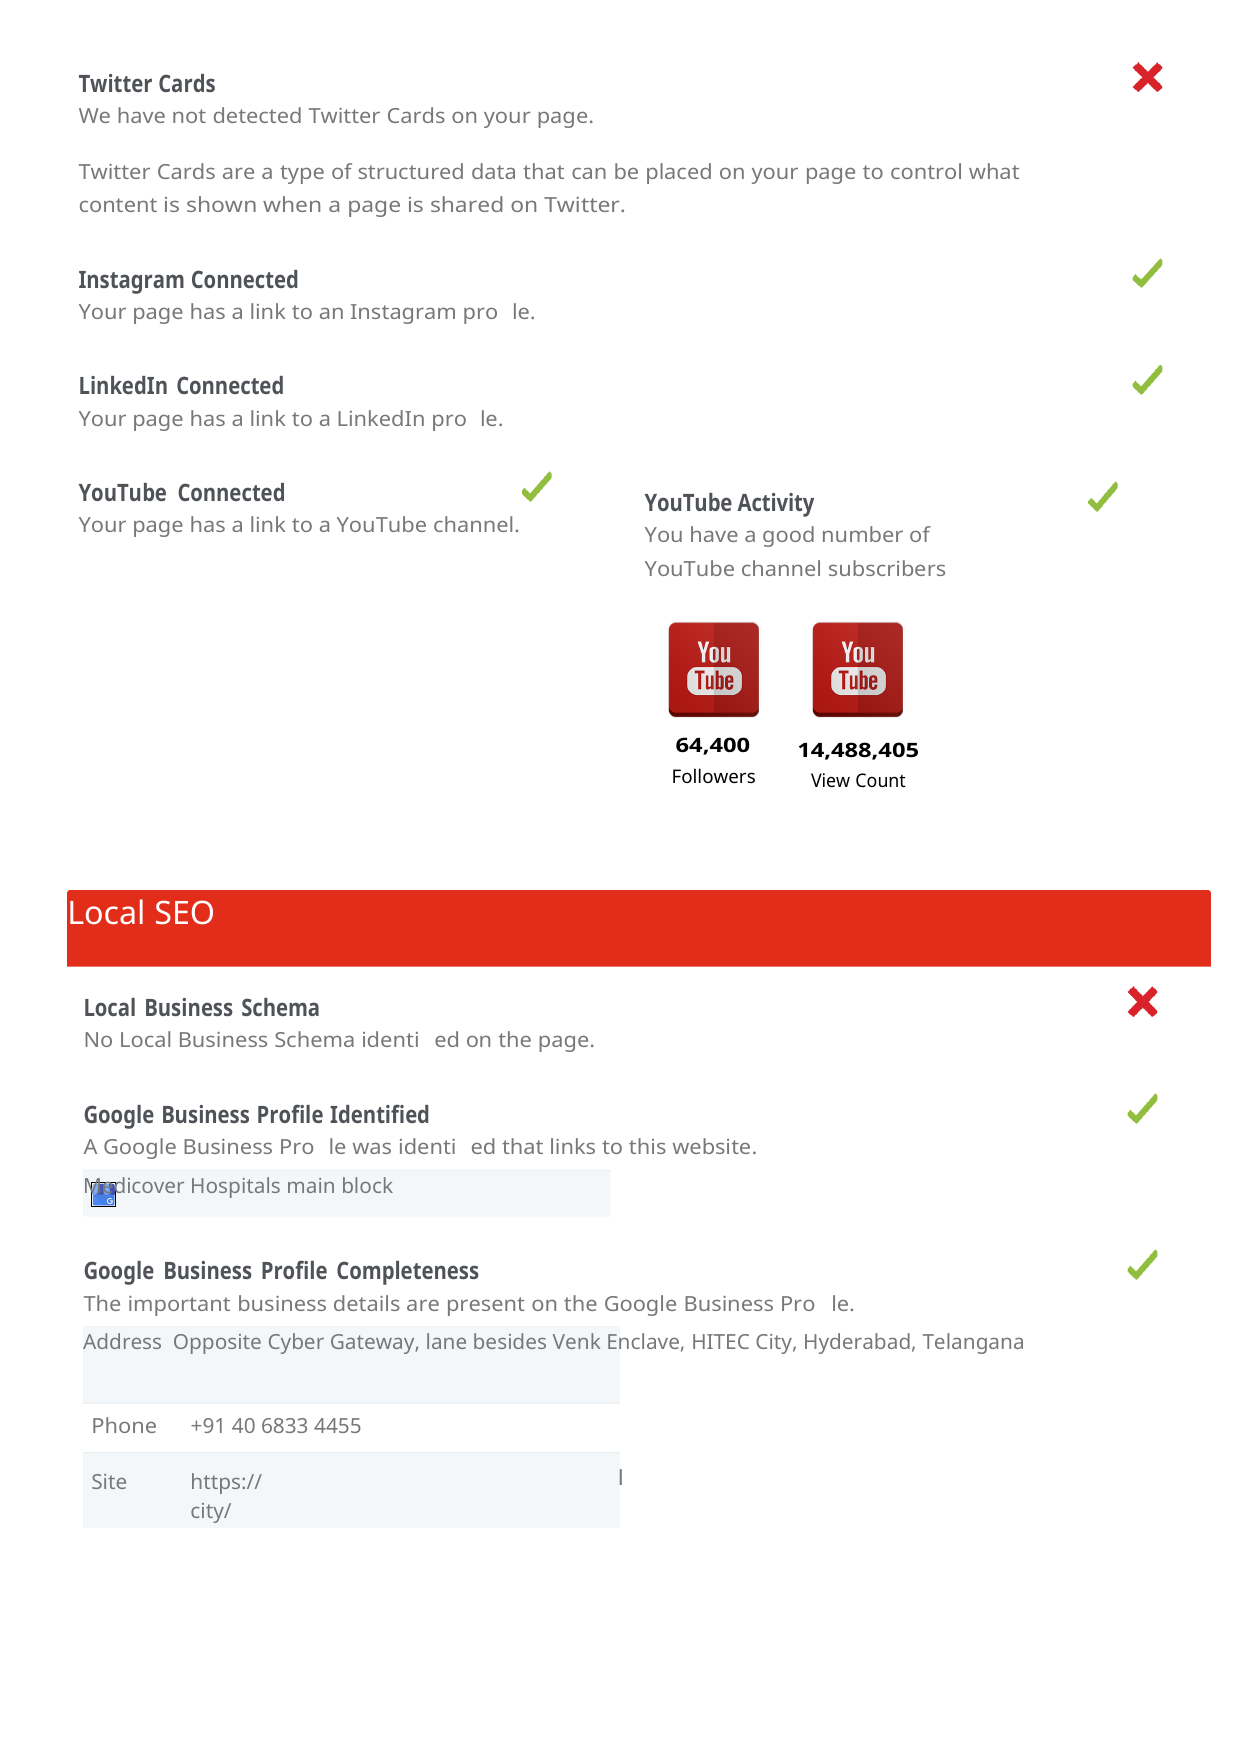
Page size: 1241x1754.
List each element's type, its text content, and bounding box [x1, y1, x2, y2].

text We have not detected Twitter Cards on your page. [78, 101, 1213, 129]
text The important business details are present on the Google Business Pro le. [83, 1289, 1213, 1317]
picture [1088, 481, 1118, 512]
picture [663, 619, 764, 720]
subtitle Local Business Schema [83, 987, 1213, 1023]
subtitle Twitter Cards [78, 62, 1213, 99]
subtitle YouTube Activity [644, 482, 1213, 518]
picture [807, 619, 908, 720]
text 64,400 [675, 732, 764, 759]
text Your page has a link to a YouTube channel. [78, 511, 556, 539]
text View Count [794, 767, 922, 793]
picture [92, 1183, 115, 1206]
picture [1127, 1249, 1158, 1280]
subtitle LinkedIn Connected [78, 365, 1213, 402]
subtitle YouTube Connected [78, 472, 556, 508]
picture [522, 471, 552, 502]
subtitle Instagram Connected [78, 258, 1213, 295]
text A Google Business Pro le was identi ed that links to this website. [83, 1132, 1213, 1161]
picture [1127, 986, 1158, 1017]
text No Local Business Schema identi ed on the page. [83, 1025, 1213, 1054]
picture [1132, 365, 1163, 395]
text You have a good number of YouTube channel subscribers [644, 521, 1008, 582]
text Twitter Cards are a type of structured data that can be placed on your page to control what content is shown when a page is shared on Twitter. [78, 157, 1059, 219]
picture [1132, 258, 1163, 288]
text Phone +91 40 6833 4455 [91, 1324, 1213, 1439]
text Your page has a link to a LinkedIn pro le. [78, 404, 1213, 432]
text Followers [671, 763, 764, 788]
picture [1127, 1093, 1158, 1124]
text 14,488,405 [794, 736, 922, 763]
text l [29, 1463, 1212, 1491]
subtitle Google Business Profile Identified [83, 1093, 1213, 1130]
subtitle Google Business Profile Completeness [83, 1250, 1213, 1287]
text Your page has a link to an Instagram pro le. [78, 297, 1213, 325]
picture [1132, 62, 1163, 92]
